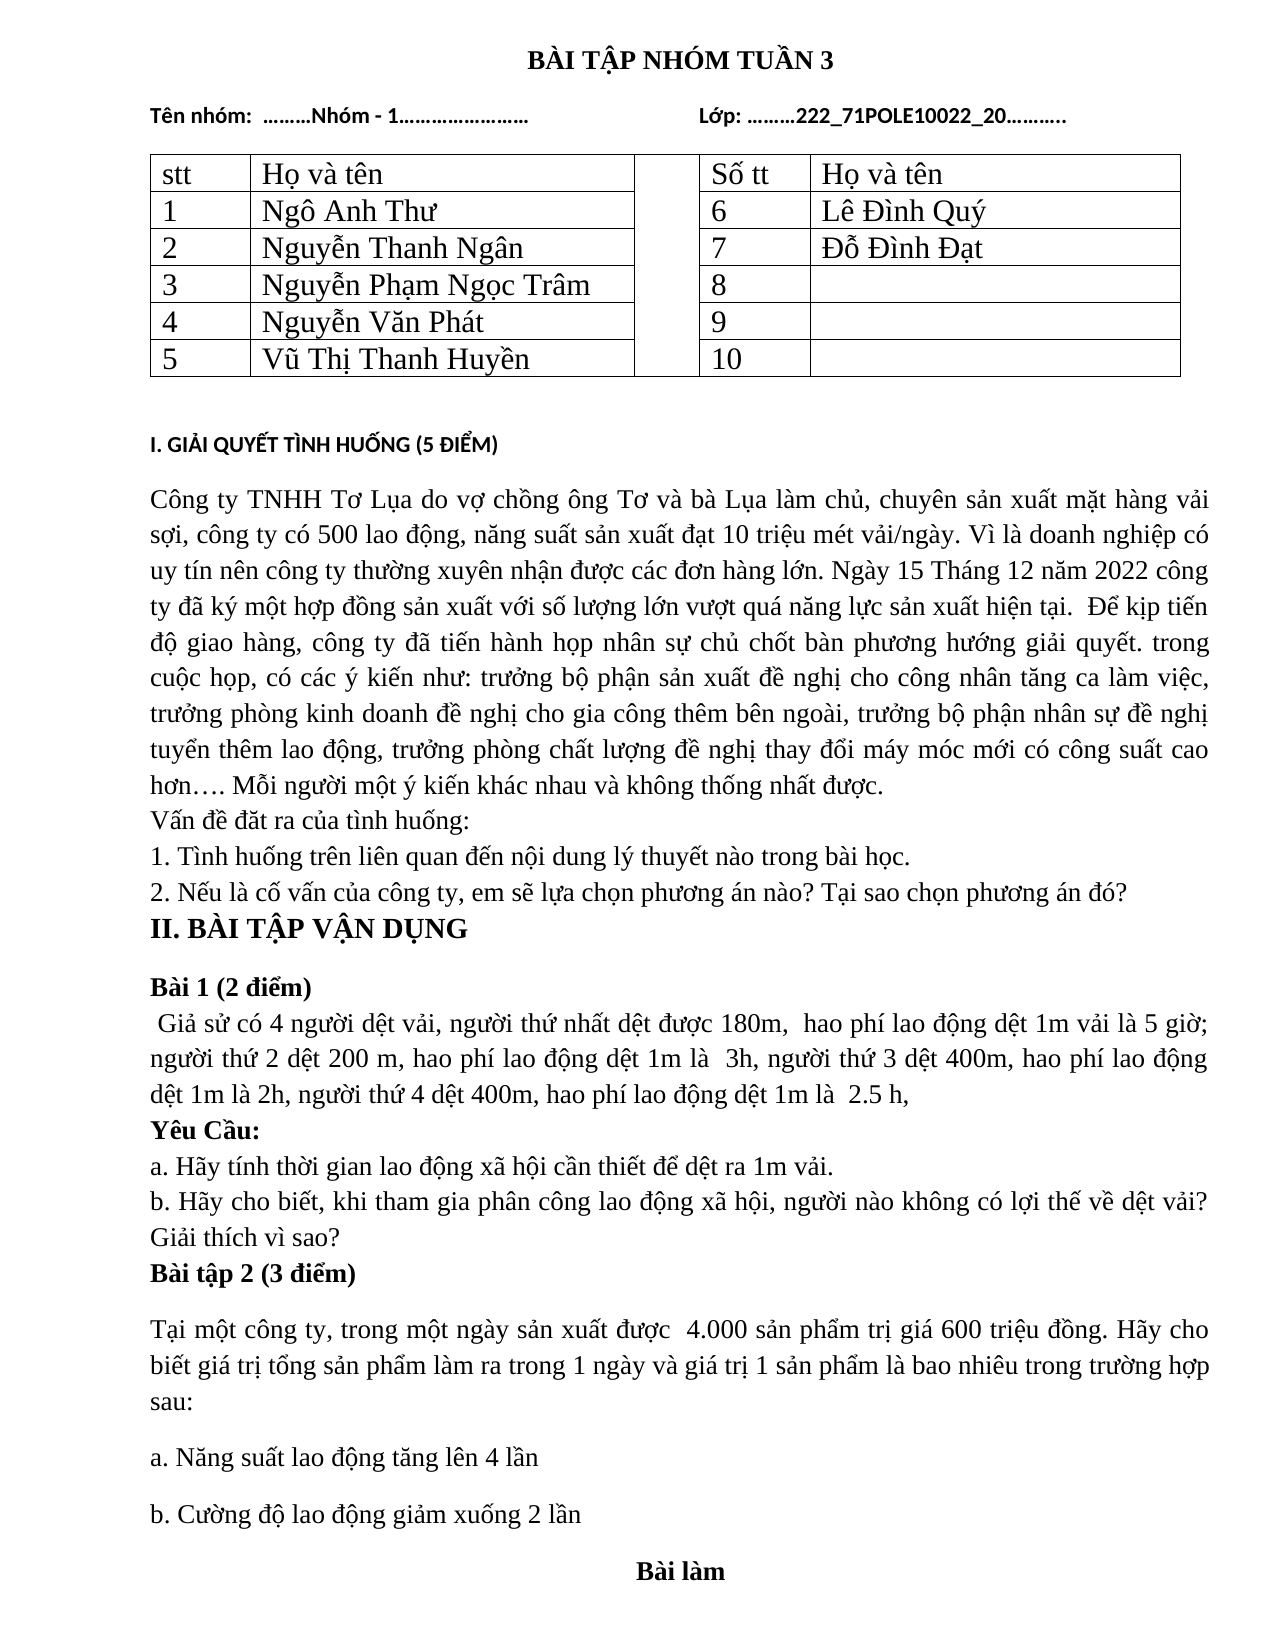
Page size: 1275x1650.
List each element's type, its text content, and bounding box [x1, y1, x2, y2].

table_cell 5 [151, 340, 250, 376]
table_cell 3 [151, 266, 250, 302]
table_cell [811, 340, 1180, 376]
table_cell 8 [700, 266, 810, 302]
table_header Họ và tên [811, 155, 1180, 191]
text Bài làm [150, 1554, 1211, 1586]
text 2. Nếu là cố vấn của công ty, em sẽ lựa chọn phương án nào? Tại sao chọn phương án đó? [150, 876, 1211, 907]
table_header Số tt [700, 155, 810, 191]
table_cell 2 [151, 229, 250, 265]
text Yêu Cầu: [150, 1114, 1211, 1145]
text Vấn đề đăt ra của tình huống: [150, 804, 1211, 836]
table_cell Đỗ Đình Đạt [811, 229, 1180, 265]
text Tên nhóm: ………Nhóm - 1…………………… Lớp: ………222_71POLE10022_20……….. [150, 101, 1211, 129]
text Công ty TNHH Tơ Lụa do vợ chồng ông Tơ và bà Lụa làm chủ, chuyên sản xuất mặt hàng vải sợi, công ty có 500 lao động, năng suất sản xuất đạt 10 triệu mét vải/ngày. Vì là doanh nghiệp có uy tín nên công ty thường xuyên nhận được các đơn hàng lớn. Ngày 15 Tháng 12 năm 2022 công ty đã ký một hợp đồng sản xuất với số lượng lớn vượt quá năng lực sản xuất hiện tại. Để kịp tiến độ giao hàng, công ty đã tiến hành họp nhân sự chủ chốt bàn phương hướng giải quyết. trong cuộc họp, có các ý kiến như: trưởng bộ phận sản xuất đề nghị cho công nhân tăng ca làm việc, trưởng phòng kinh doanh đề nghị cho gia công thêm bên ngoài, trưởng bộ phận nhân sự đề nghị tuyển thêm lao động, trưởng phòng chất lượng đề nghị thay đổi máy móc mới có công suất cao hơn…. Mỗi người một ý kiến khác nhau và không thống nhất được. [150, 483, 1211, 800]
table_cell Nguyễn Thanh Ngân [251, 229, 634, 265]
text a. Hãy tính thời gian lao động xã hội cần thiết để dệt ra 1m vải. [150, 1150, 1211, 1181]
text a. Năng suất lao động tăng lên 4 lần [150, 1441, 1211, 1473]
table_cell 4 [151, 303, 250, 339]
text II. BÀI TẬP VẬN DỤNG [150, 912, 1211, 945]
table_cell [811, 266, 1180, 302]
text 1. Tình huống trên liên quan đến nội dung lý thuyết nào trong bài học. [150, 840, 1211, 871]
table_cell Ngô Anh Thư [251, 192, 634, 228]
table_cell 6 [700, 192, 810, 228]
text Bài tập 2 (3 điểm) [150, 1257, 1211, 1288]
table_cell 10 [700, 340, 810, 376]
table_cell 7 [700, 229, 810, 265]
table_cell Lê Đình Quý [811, 192, 1180, 228]
table_cell Vũ Thị Thanh Huyền [251, 340, 634, 376]
table_cell 9 [700, 303, 810, 339]
table_header stt [151, 155, 250, 191]
text Bài 1 (2 điểm) [150, 971, 1211, 1002]
table_header Họ và tên [251, 155, 634, 191]
text Giả sử có 4 người dệt vải, người thứ nhất dệt được 180m, hao phí lao động dệt 1m vải là 5 giờ; người thứ 2 dệt 200 m, hao phí lao động dệt 1m là 3h, người thứ 3 dệt 400m, hao phí lao động dệt 1m là 2h, người thứ 4 dệt 400m, hao phí lao động dệt 1m là 2.5 h, [150, 1007, 1211, 1109]
text I. GIẢI QUYẾT TÌNH HUỐNG (5 ĐIỂM) [150, 430, 1211, 458]
table_cell 1 [151, 192, 250, 228]
text BÀI TẬP NHÓM TUẦN 3 [150, 44, 1211, 76]
text b. Cường độ lao động giảm xuống 2 lần [150, 1498, 1211, 1529]
table_header [635, 155, 699, 376]
table_cell [811, 303, 1180, 339]
table_cell Nguyễn Văn Phát [251, 303, 634, 339]
table_cell Nguyễn Phạm Ngọc Trâm [251, 266, 634, 302]
text Tại một công ty, trong một ngày sản xuất được 4.000 sản phẩm trị giá 600 triệu đồng. Hãy cho biết giá trị tổng sản phẩm làm ra trong 1 ngày và giá trị 1 sản phẩm là bao nhiêu trong trường hợp sau: [150, 1313, 1211, 1416]
text b. Hãy cho biết, khi tham gia phân công lao động xã hội, người nào không có lợi thế về dệt vải? Giải thích vì sao? [150, 1185, 1211, 1252]
